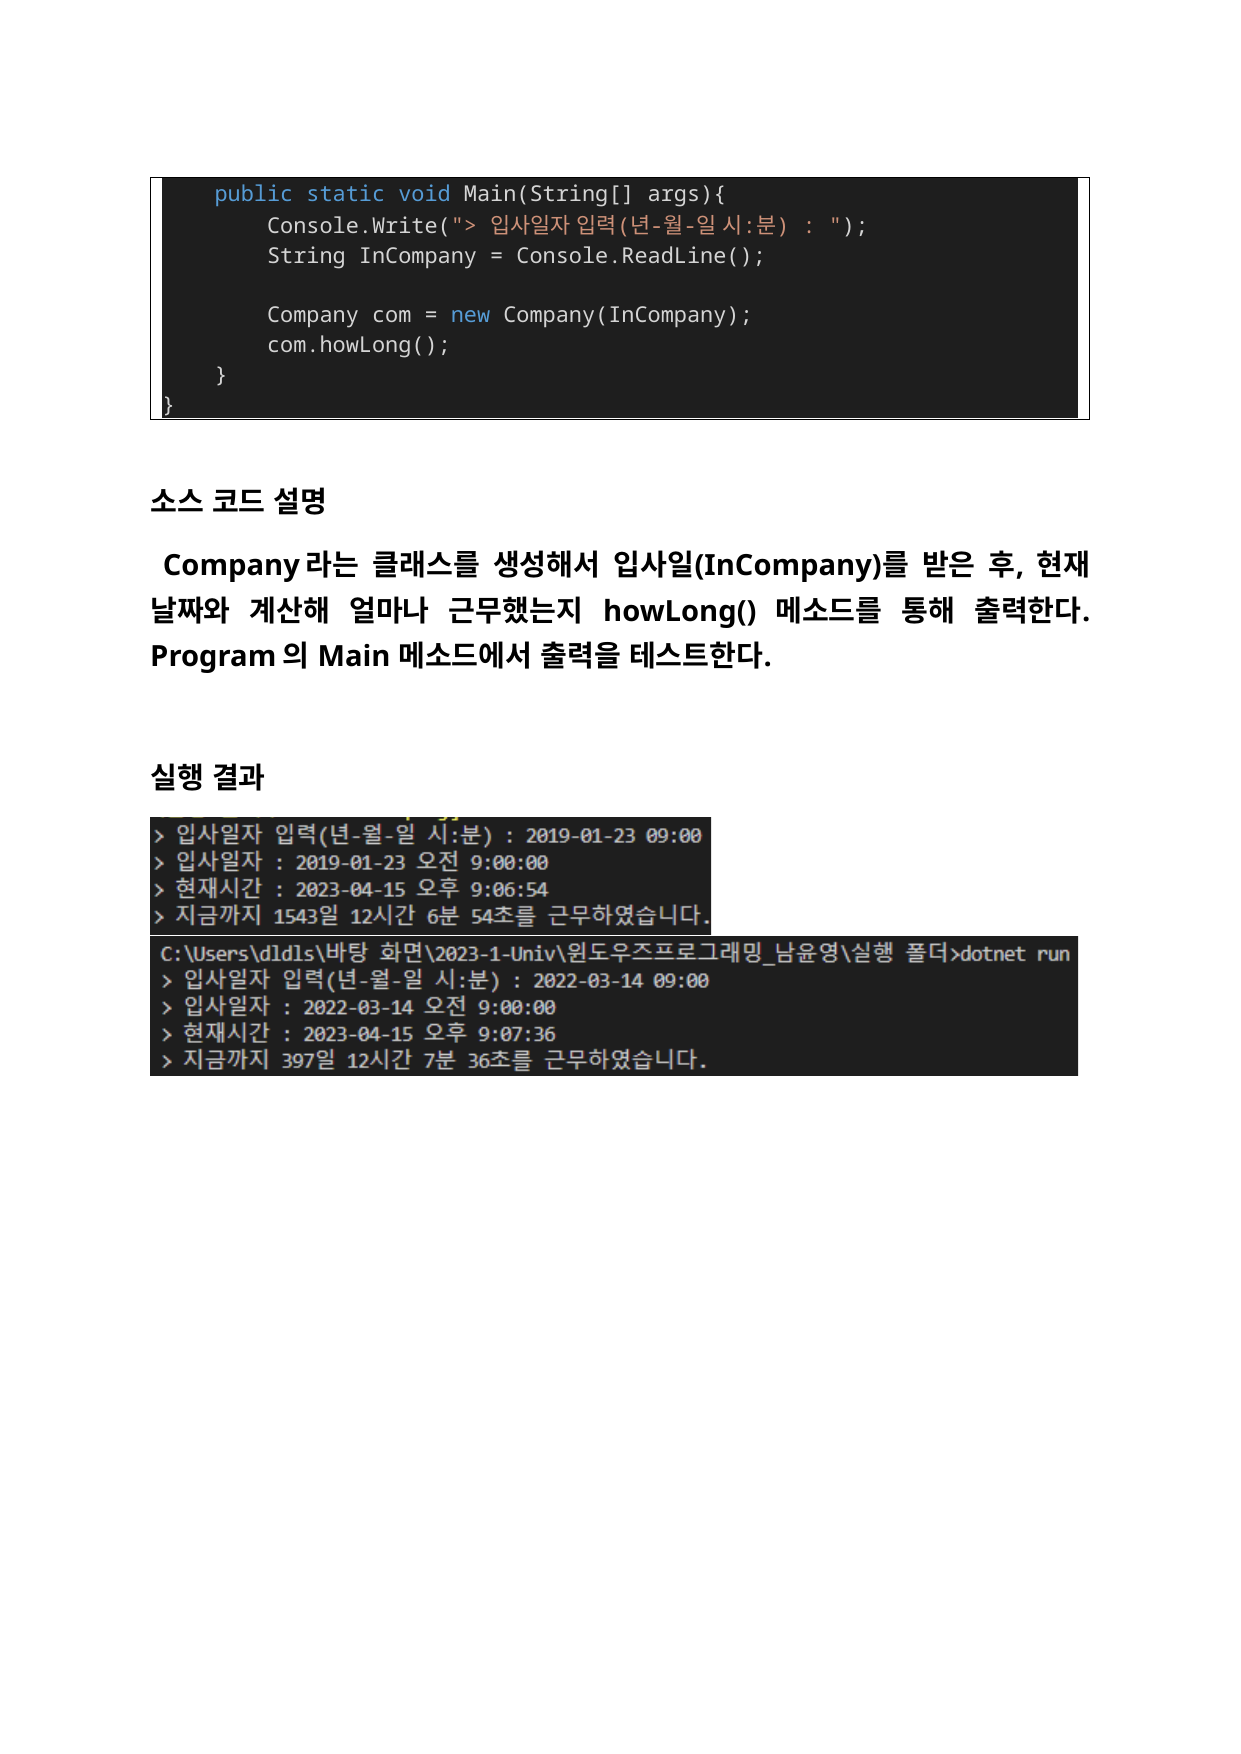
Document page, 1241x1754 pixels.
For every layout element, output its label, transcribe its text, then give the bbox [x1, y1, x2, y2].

list 소스 코드 설명 [150, 479, 1090, 521]
picture [150, 817, 712, 935]
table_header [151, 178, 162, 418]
list 실행 결과 [150, 755, 1090, 797]
list Company라는 클래스를 생성해서 입사일(InCompany)를 받은 후, 현재 날짜와 계산해 얼마나 근무했는지 howLong() 메소드를 통해 출력한다. Program의 Main 메소드에서 출력을 테스트한다. [150, 541, 1090, 675]
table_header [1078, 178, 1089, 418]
picture [150, 936, 1079, 1076]
